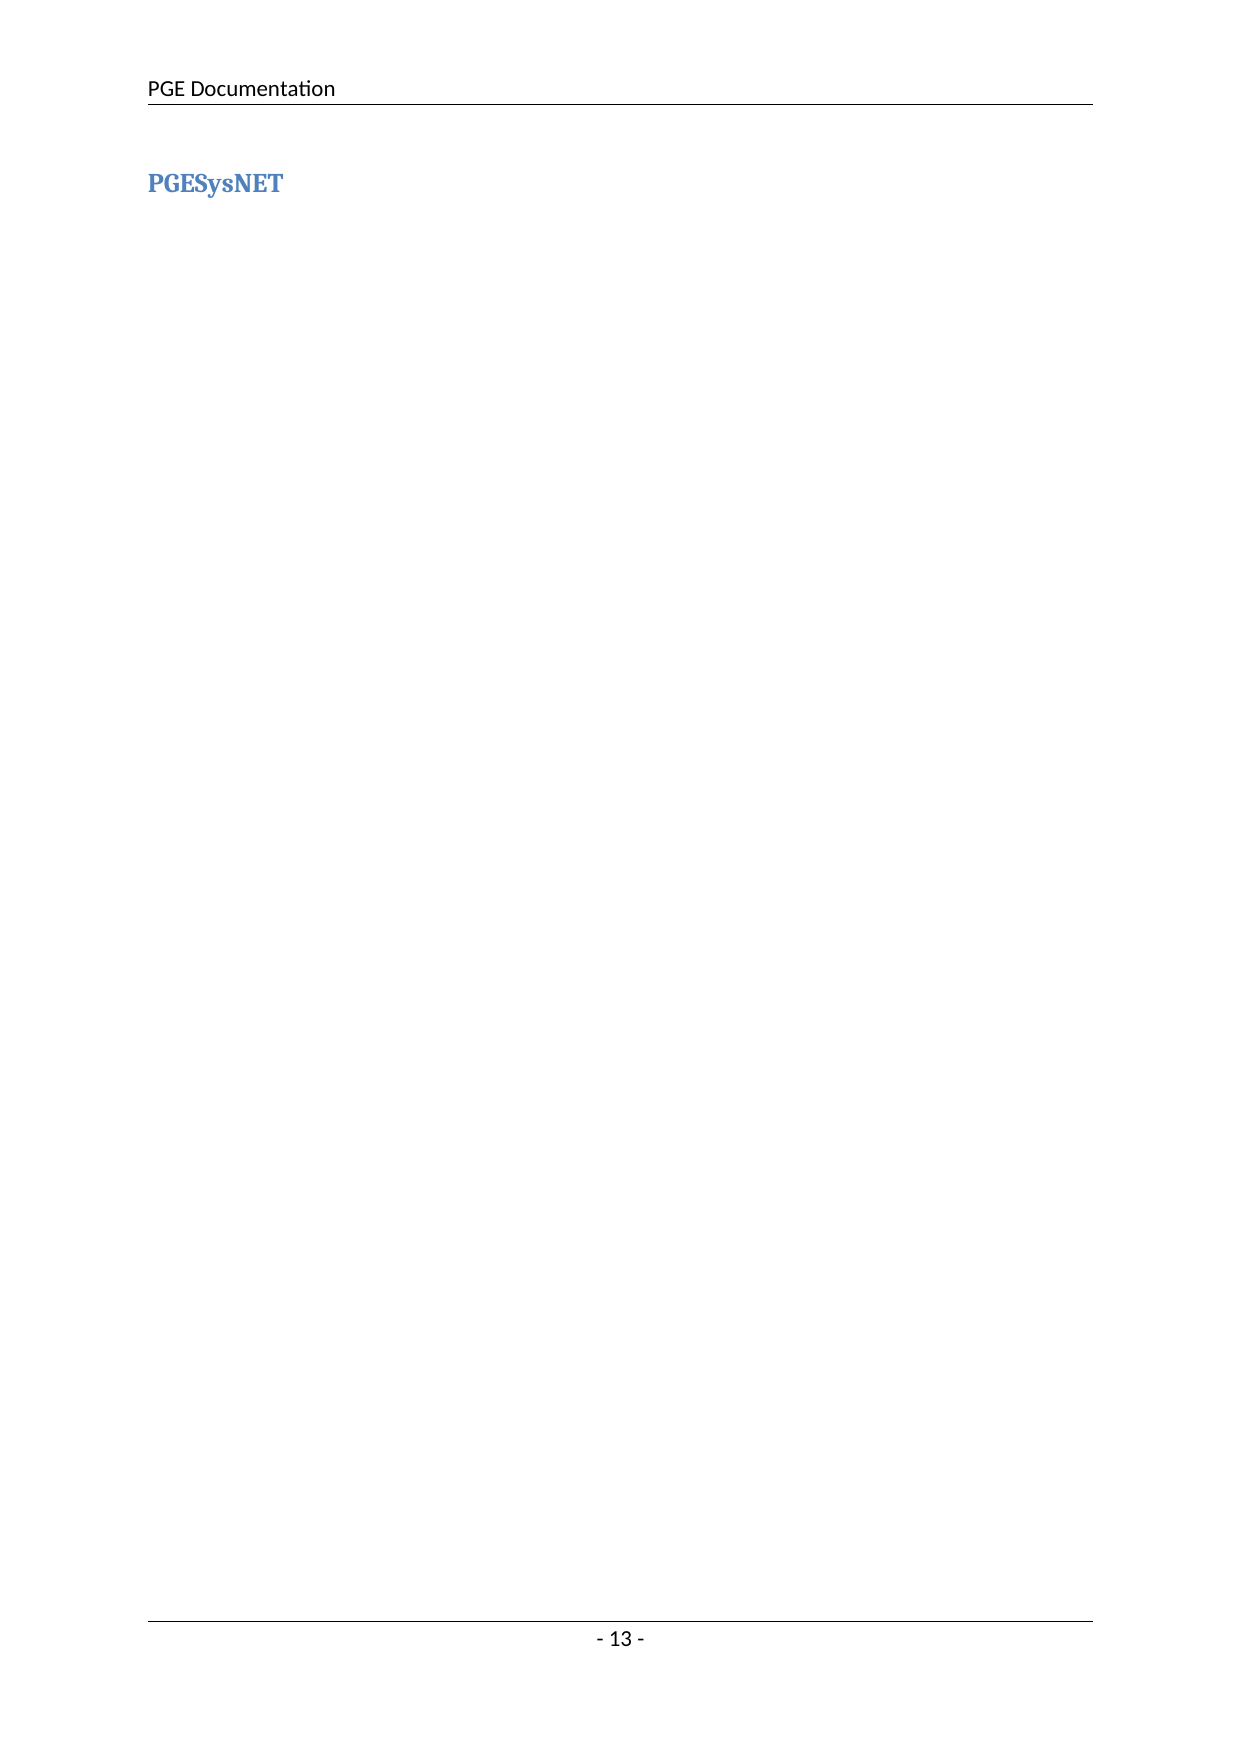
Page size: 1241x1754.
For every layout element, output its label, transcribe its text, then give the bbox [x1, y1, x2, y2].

subtitle PGESysNET [148, 168, 1093, 199]
